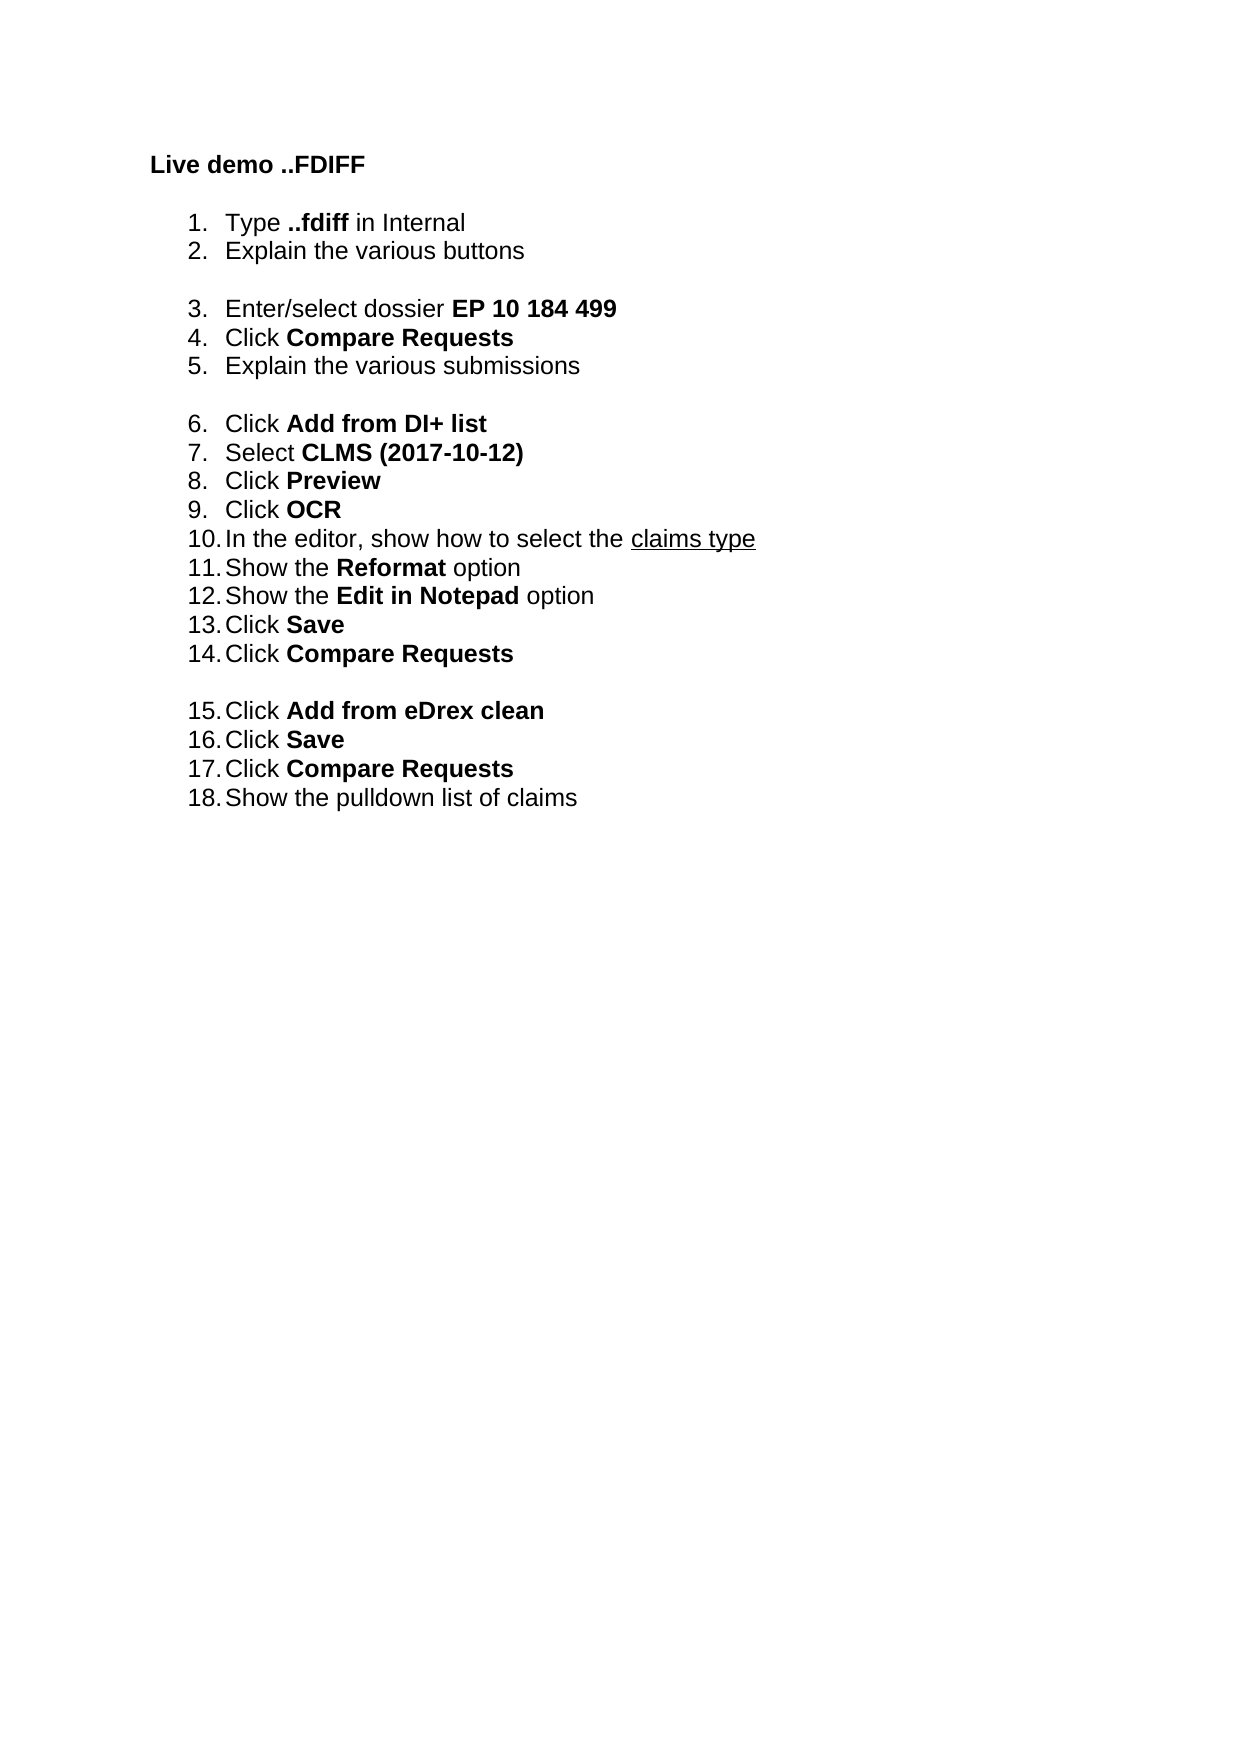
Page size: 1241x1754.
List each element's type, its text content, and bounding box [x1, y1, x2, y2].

list Type ..fdiff in Internal [187, 207, 1090, 236]
list Select CLMS (2017-10-12) [187, 437, 1090, 466]
list In the editor, show how to select the claims type [187, 524, 1090, 552]
list Click Add from eDrex clean [187, 696, 1090, 725]
list Show the Edit in Notepad option [187, 581, 1090, 610]
list Click OCR [187, 495, 1090, 524]
list Explain the various submissions [187, 351, 1090, 380]
list Click Compare Requests [187, 322, 1090, 351]
list Click Compare Requests [187, 754, 1090, 782]
list Click Compare Requests [187, 639, 1090, 667]
list Click Preview [187, 466, 1090, 495]
list Click Save [187, 725, 1090, 754]
list Enter/select dossier EP 10 184 499 [187, 294, 1090, 322]
text Live demo ..FDIFF [150, 150, 1090, 179]
list Show the pulldown list of claims [187, 782, 1090, 811]
list Show the Reformat option [187, 552, 1090, 581]
list Click Save [187, 610, 1090, 639]
list Explain the various buttons [187, 236, 1090, 265]
list Click Add from DI+ list [187, 409, 1090, 437]
